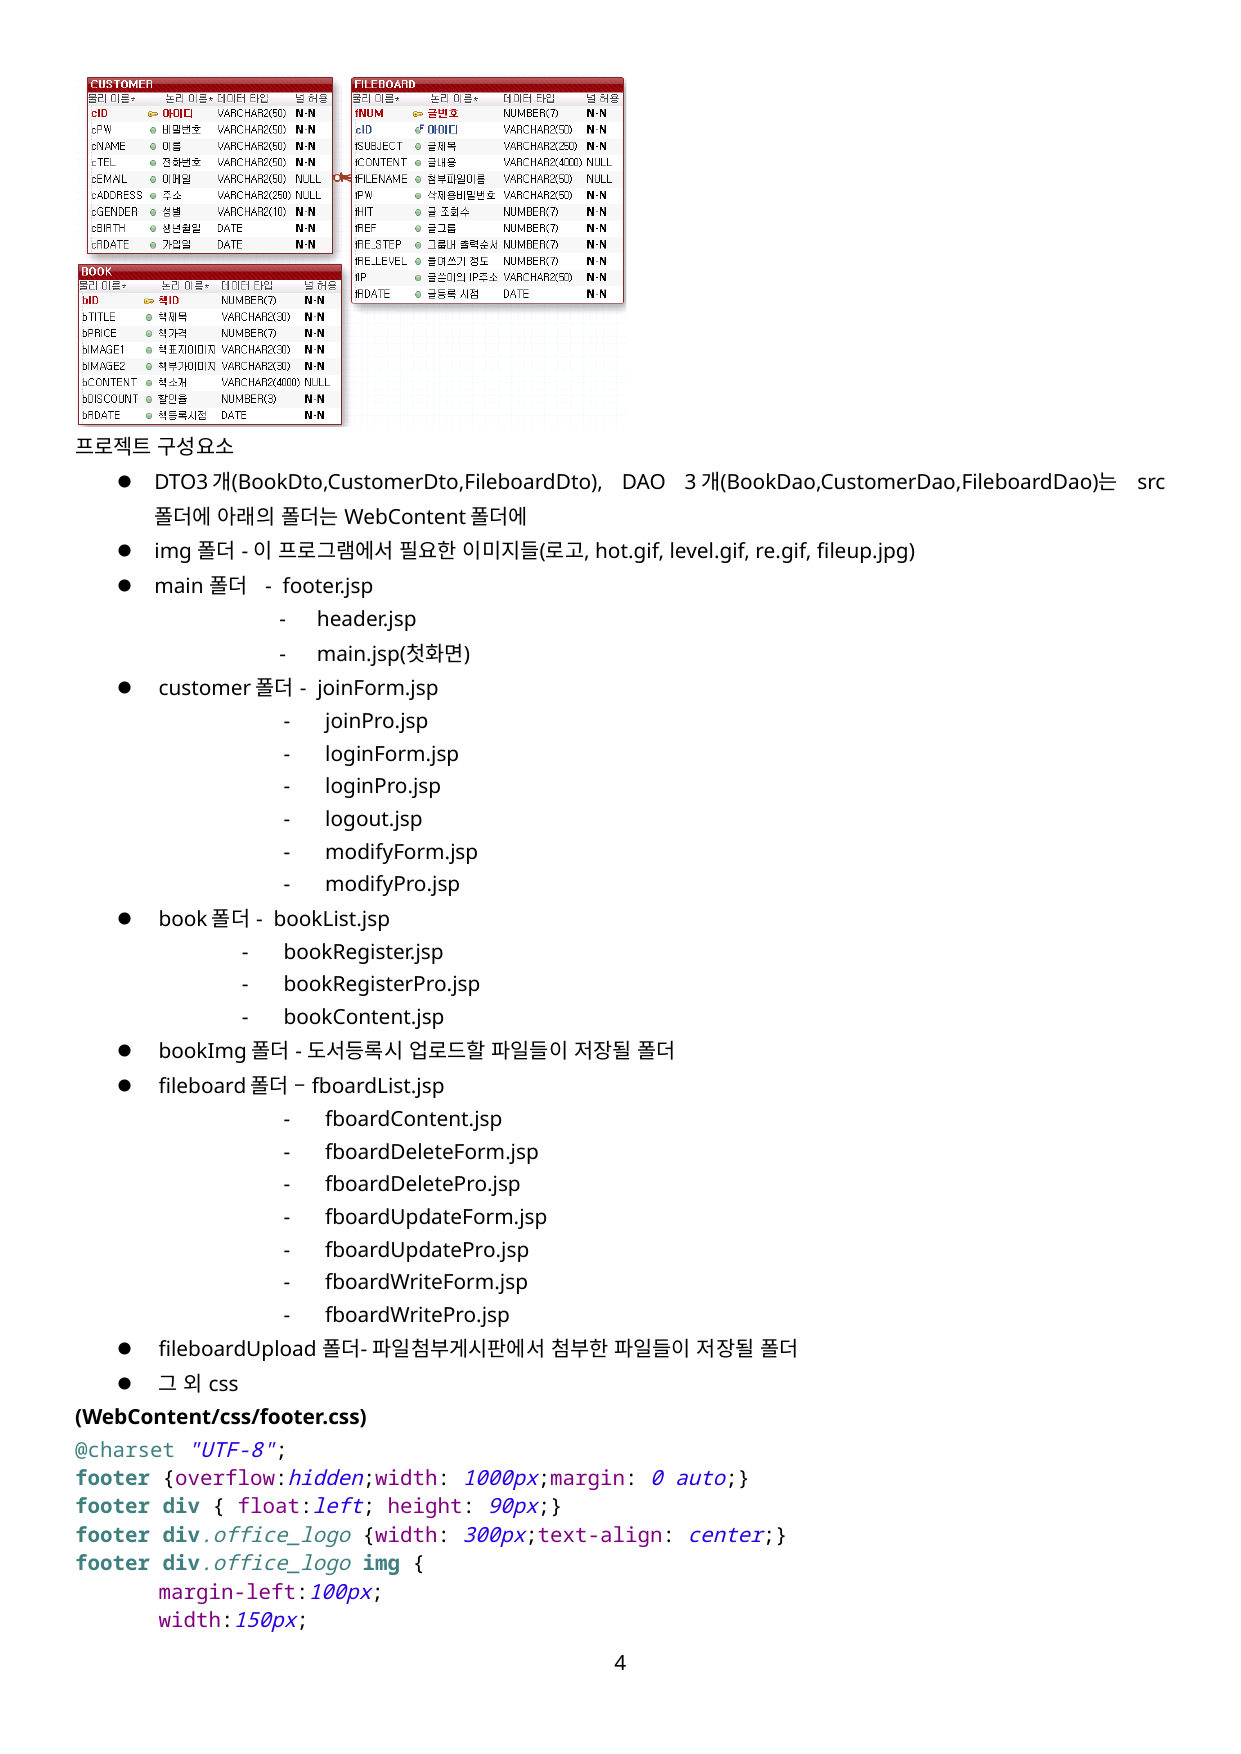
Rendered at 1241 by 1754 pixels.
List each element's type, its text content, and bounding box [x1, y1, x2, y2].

list bookRegister.jsp [242, 937, 1165, 965]
text width:150px; [75, 1605, 1165, 1634]
list fboardContent.jsp [283, 1104, 1165, 1133]
list main 폴더 - footer.jsp [117, 569, 1165, 600]
list book폴더 - bookList.jsp [117, 902, 1165, 932]
list logout.jsp [283, 804, 1165, 833]
list bookContent.jsp [242, 1002, 1165, 1031]
text (WebContent/css/footer.css) [75, 1402, 1165, 1431]
list customer폴더 - joinForm.jsp [117, 672, 1165, 702]
list header.jsp [279, 604, 1165, 633]
list fboardUpdateForm.jsp [283, 1202, 1165, 1231]
text footer div.office_logo img { [75, 1548, 1165, 1577]
list modifyForm.jsp [283, 837, 1165, 865]
text margin-left:100px; [75, 1577, 1165, 1605]
text footer div { float:left; height: 90px;} [75, 1492, 1165, 1520]
list fboardDeleteForm.jsp [283, 1137, 1165, 1165]
list joinPro.jsp [283, 706, 1165, 735]
list fboardUpdatePro.jsp [283, 1235, 1165, 1263]
text @charset "UTF-8"; [75, 1435, 1165, 1463]
list bookImg폴더 - 도서등록시 업로드할 파일들이 저장될 폴더 [117, 1035, 1165, 1065]
text 프로젝트 구성요소 [75, 430, 1165, 461]
text footer {overflow:hidden;width: 1000px;margin: 0 auto;} [75, 1463, 1165, 1492]
list fileboard폴더 – fboardList.jsp [117, 1069, 1165, 1100]
text footer div.office_logo {width: 300px;text-align: center;} [75, 1520, 1165, 1548]
list 그 외 css [117, 1367, 1165, 1398]
list img 폴더 - 이 프로그램에서 필요한 이미지들(로고, hot.gif, level.gif, re.gif, fileup.jpg) [117, 535, 1165, 565]
list DTO3개(BookDto,CustomerDto,FileboardDto), DAO 3개(BookDao,CustomerDao,FileboardDao)는 src폴더에 아래의 폴더는 WebContent폴더에 [117, 465, 1165, 530]
list fileboardUpload 폴더- 파일첨부게시판에서 첨부한 파일들이 저장될 폴더 [117, 1332, 1165, 1363]
list loginForm.jsp [283, 739, 1165, 767]
list bookRegisterPro.jsp [242, 969, 1165, 998]
list loginPro.jsp [283, 772, 1165, 800]
list main.jsp(첫화면) [279, 637, 1165, 667]
picture [75, 75, 627, 427]
list fboardDeletePro.jsp [283, 1169, 1165, 1198]
list fboardWritePro.jsp [283, 1300, 1165, 1328]
list fboardWriteForm.jsp [283, 1267, 1165, 1296]
list modifyPro.jsp [283, 869, 1165, 898]
